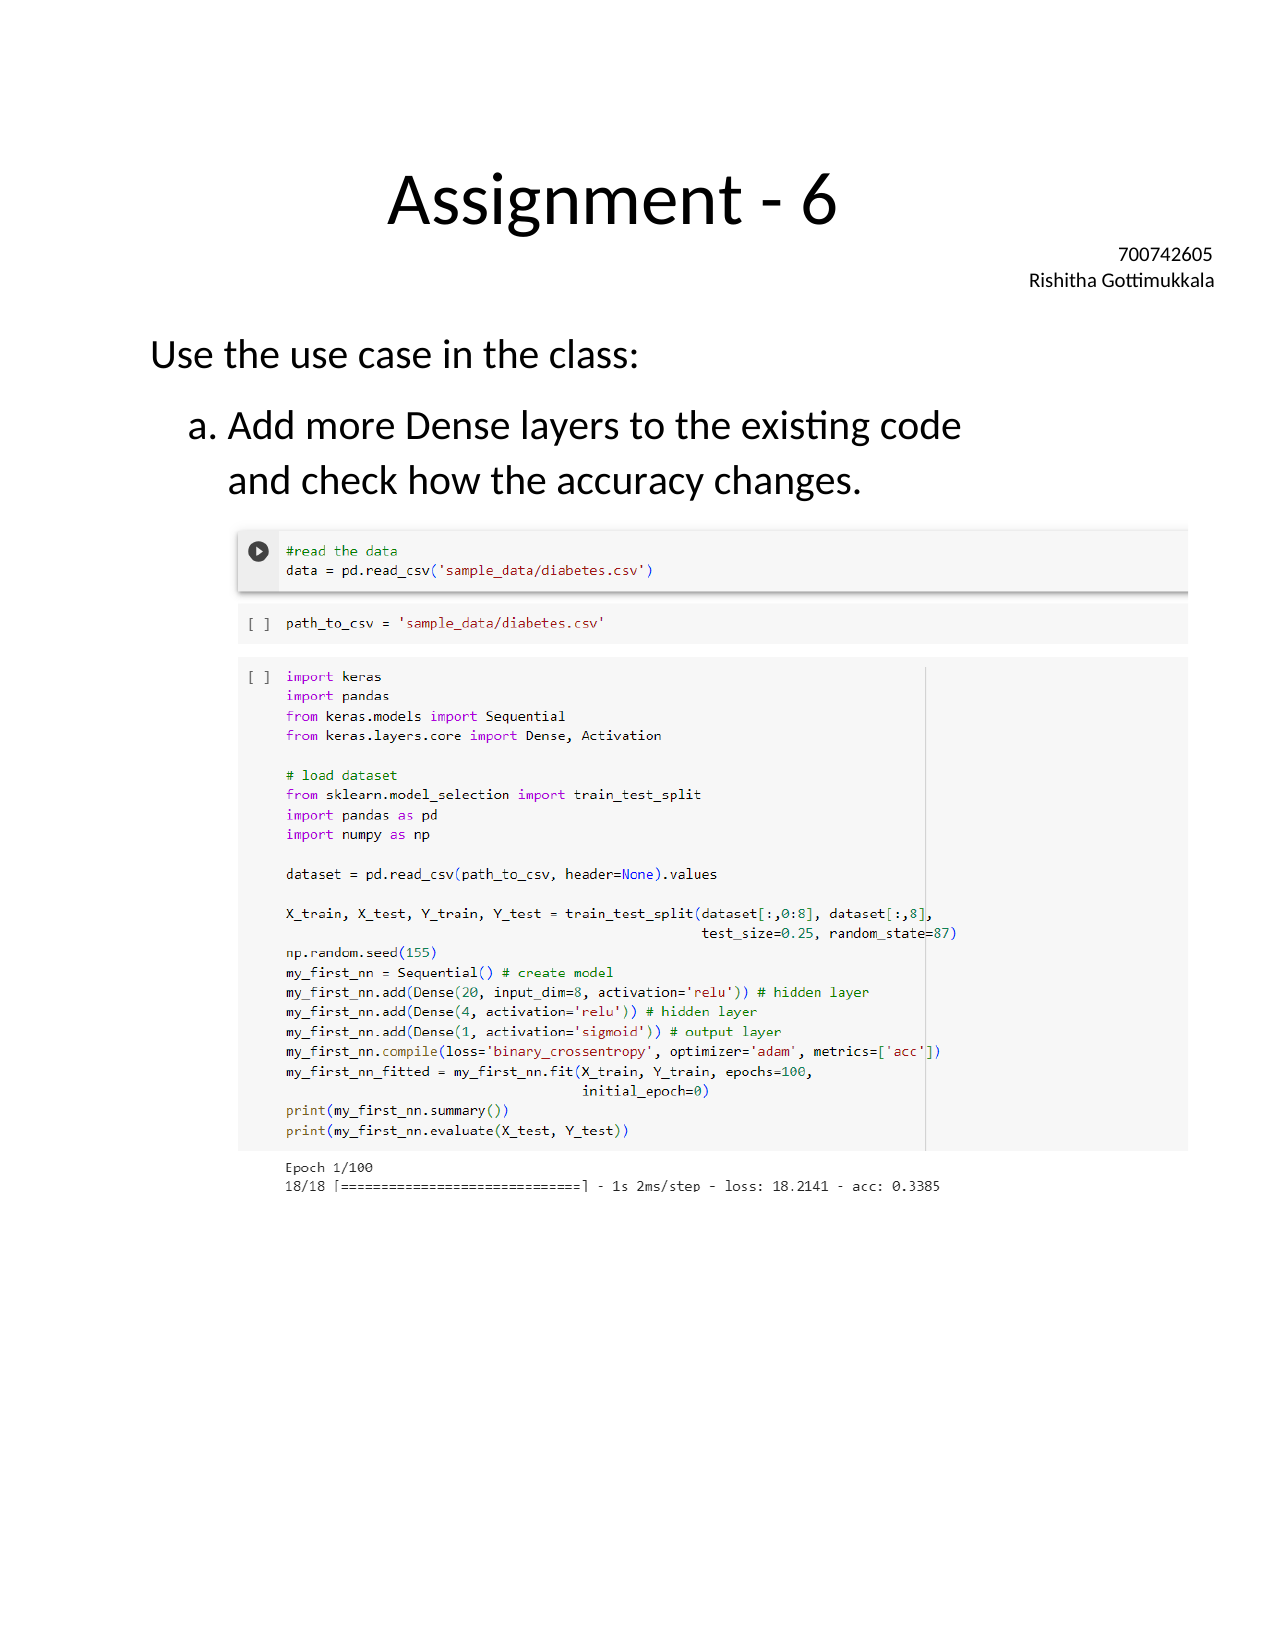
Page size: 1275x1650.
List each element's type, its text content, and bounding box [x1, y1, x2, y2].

picture [229, 520, 1189, 1192]
text 700742605 [139, 242, 1214, 267]
text Rishitha Gottimukkala [139, 267, 1214, 292]
title Assignment - 6 [387, 156, 857, 242]
text Use the use case in the class: [150, 328, 1214, 378]
text a. Add more Dense layers to the existing code and check how the accuracy changes. [187, 399, 1030, 505]
